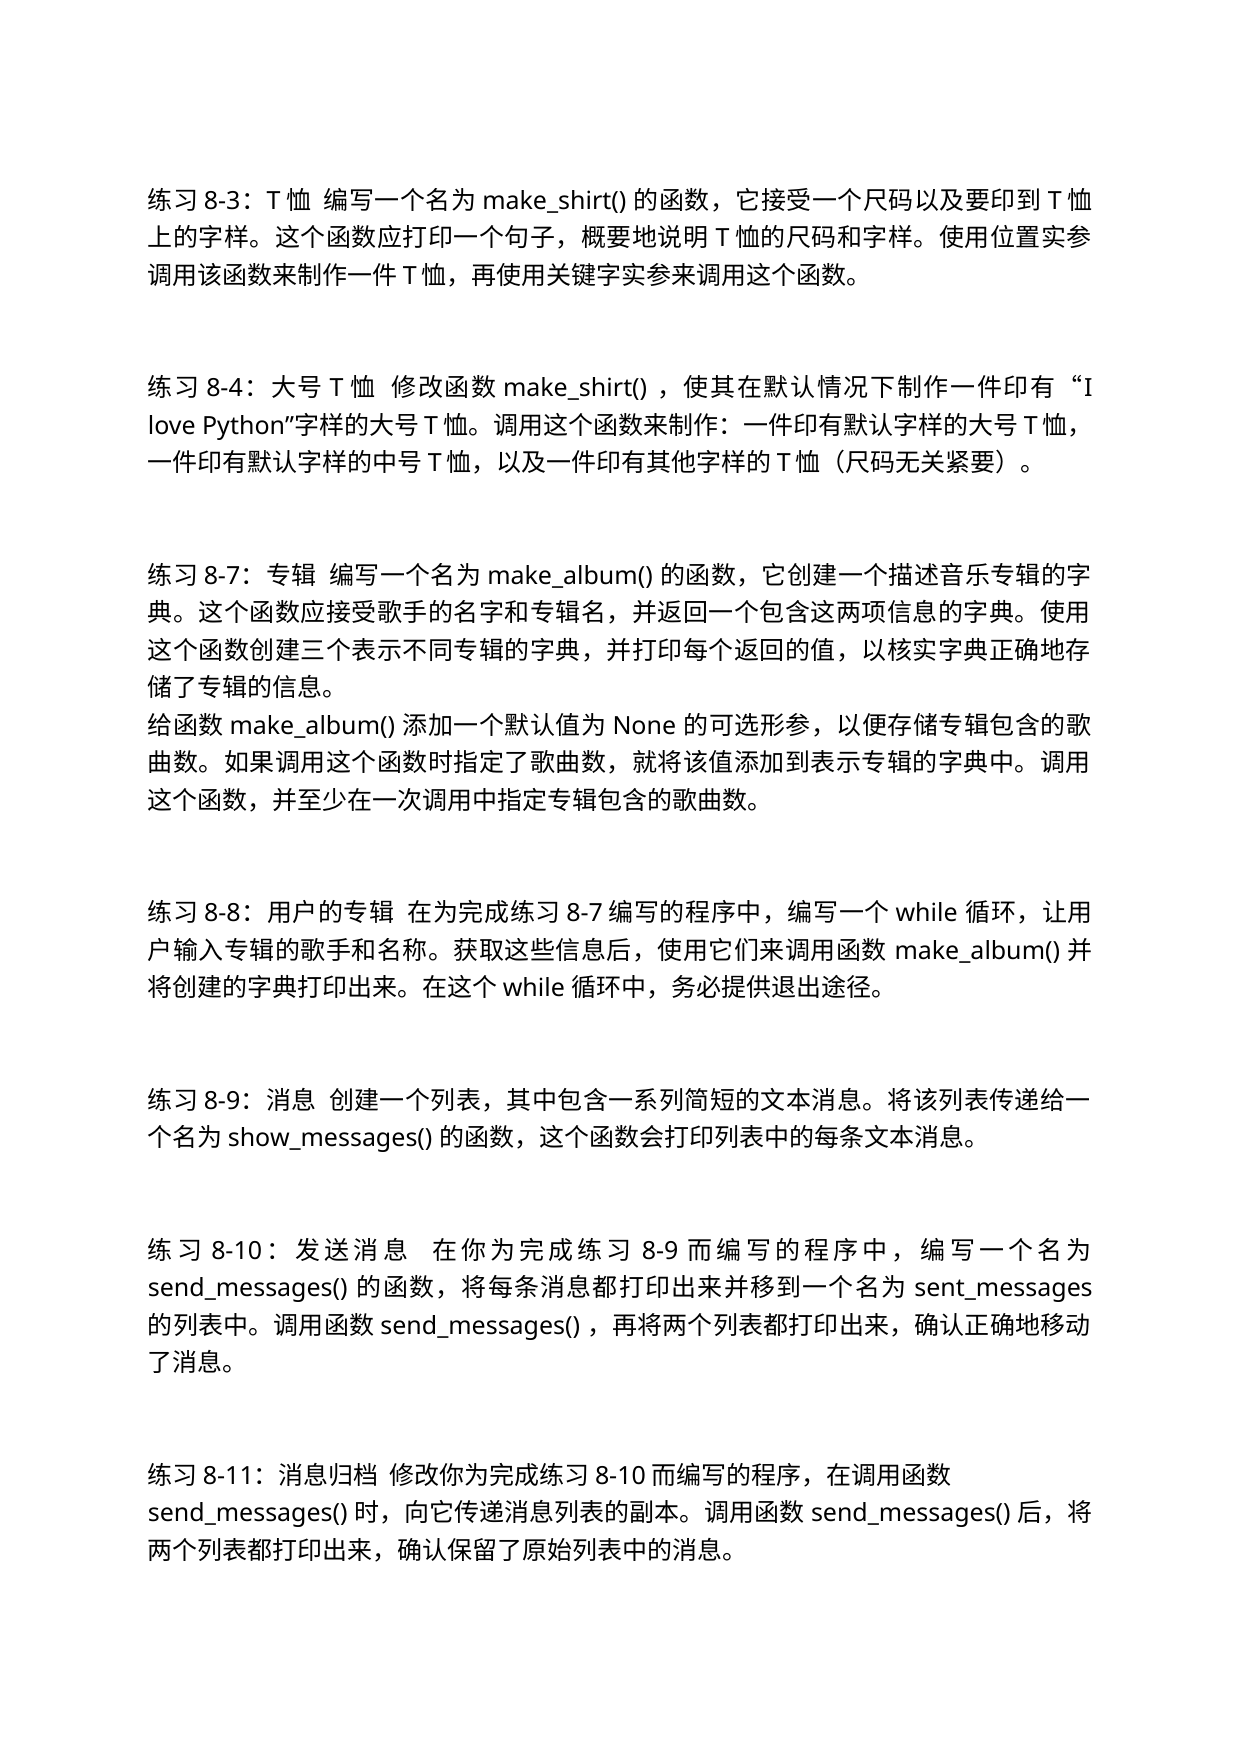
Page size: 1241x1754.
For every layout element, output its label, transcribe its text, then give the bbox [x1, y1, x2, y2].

text 练习8-4：大号T恤 修改函数make_shirt() ，使其在默认情况下制作一件印有“I love Python”字样的大号T恤。调用这个函数来制作：一件印有默认字样的大号T恤，一件印有默认字样的中号T恤，以及一件印有其他字样的T恤（尺码无关紧要）。 [148, 367, 1093, 479]
text 练习8-3：T恤 编写一个名为make_shirt() 的函数，它接受一个尺码以及要印到T恤上的字样。这个函数应打印一个句子，概要地说明T恤的尺码和字样。使用位置实参调用该函数来制作一件T恤，再使用关键字实参来调用这个函数。 [148, 179, 1093, 292]
text 练习8-11：消息归档 修改你为完成练习8-10而编写的程序，在调用函数 [148, 1454, 1093, 1492]
text 练习8-8：用户的专辑 在为完成练习8-7编写的程序中，编写一个while 循环，让用户输入专辑的歌手和名称。获取这些信息后，使用它们来调用函数make_album() 并将创建的字典打印出来。在这个while 循环中，务必提供退出途径。 [148, 892, 1093, 1004]
text 给函数make_album() 添加一个默认值为None 的可选形参，以便存储专辑包含的歌曲数。如果调用这个函数时指定了歌曲数，就将该值添加到表示专辑的字典中。调用这个函数，并至少在一次调用中指定专辑包含的歌曲数。 [148, 704, 1093, 817]
text 练习8-9：消息 创建一个列表，其中包含一系列简短的文本消息。将该列表传递给一个名为show_messages() 的函数，这个函数会打印列表中的每条文本消息。 [148, 1079, 1093, 1154]
text send_messages() 时，向它传递消息列表的副本。调用函数send_messages() 后，将两个列表都打印出来，确认保留了原始列表中的消息。 [148, 1492, 1093, 1567]
text 练习8-7：专辑 编写一个名为make_album() 的函数，它创建一个描述音乐专辑的字典。这个函数应接受歌手的名字和专辑名，并返回一个包含这两项信息的字典。使用这个函数创建三个表示不同专辑的字典，并打印每个返回的值，以核实字典正确地存储了专辑的信息。 [148, 554, 1093, 704]
text 练习8-10：发送消息 在你为完成练习8-9而编写的程序中，编写一个名为send_messages() 的函数，将每条消息都打印出来并移到一个名为sent_messages 的列表中。调用函数send_messages() ，再将两个列表都打印出来，确认正确地移动了消息。 [148, 1229, 1093, 1379]
